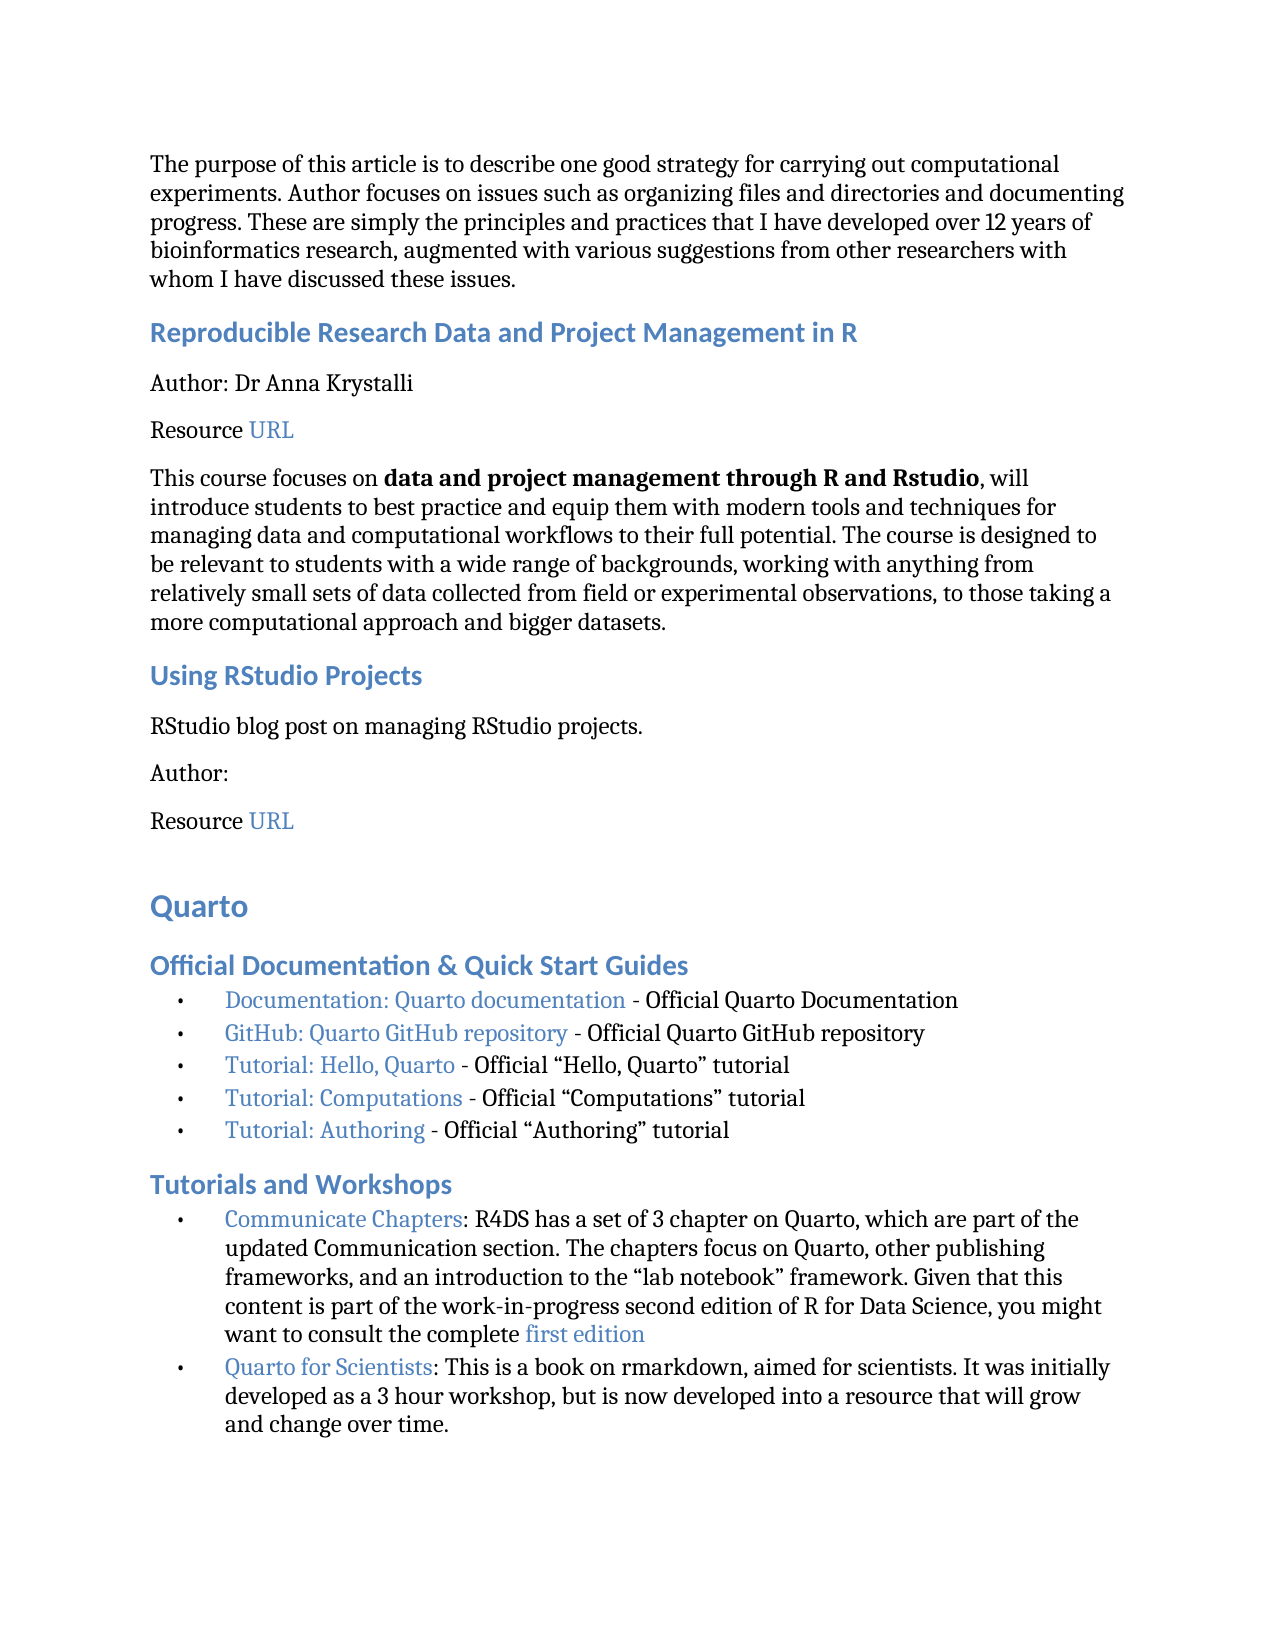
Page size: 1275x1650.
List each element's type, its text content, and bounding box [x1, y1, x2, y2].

text Resource URL [150, 416, 1125, 445]
subtitle Official Documentation & Quick Start Guides [150, 947, 1125, 983]
text This course focuses on data and project management through R and Rstudio, will introduce students to best practice and equip them with modern tools and techniques for managing data and computational workflows to their full potential. The course is designed to be relevant to students with a wide range of backgrounds, working with anything from relatively small sets of data collected from field or experimental observations, to those taking a more computational approach and bigger datasets. [150, 464, 1125, 636]
text Resource URL [150, 807, 1125, 835]
subtitle Reproducible Research Data and Project Management in R [150, 314, 1125, 350]
text The purpose of this article is to describe one good strategy for carrying out computational experiments. Author focuses on issues such as organizing files and directories and documenting progress. These are simply the principles and practices that I have developed over 12 years of bioinformatics research, augmented with various suggestions from other researchers with whom I have discussed these issues. [150, 150, 1125, 294]
subtitle Quarto [150, 885, 1125, 926]
list Documentation: Quarto documentation - Official Quarto Documentation [175, 986, 1125, 1015]
list Tutorial: Authoring - Official “Authoring” tutorial [175, 1116, 1125, 1145]
subtitle Using RStudio Projects [150, 657, 1125, 693]
list Quarto for Scientists: This is a book on rmarkdown, aimed for scientists. It was initially developed as a 3 hour workshop, but is now developed into a resource that will grow and change over time. [175, 1353, 1125, 1439]
list Communicate Chapters: R4DS has a set of 3 chapter on Quarto, which are part of the updated Communication section. The chapters focus on Quarto, other publishing frameworks, and an introduction to the “lab notebook” framework. Given that this content is part of the work-in-progress second edition of R for Data Science, you might want to consult the complete first edition [175, 1205, 1125, 1349]
list Tutorial: Hello, Quarto - Official “Hello, Quarto” tutorial [175, 1051, 1125, 1080]
subtitle Tutorials and Workshops [150, 1166, 1125, 1202]
list Tutorial: Computations - Official “Computations” tutorial [175, 1084, 1125, 1113]
list GitHub: Quarto GitHub repository - Official Quarto GitHub repository [175, 1019, 1125, 1048]
text Author: Dr Anna Krystalli [150, 369, 1125, 398]
text RStudio blog post on managing RStudio projects. [150, 712, 1125, 740]
text Author: [150, 759, 1125, 788]
